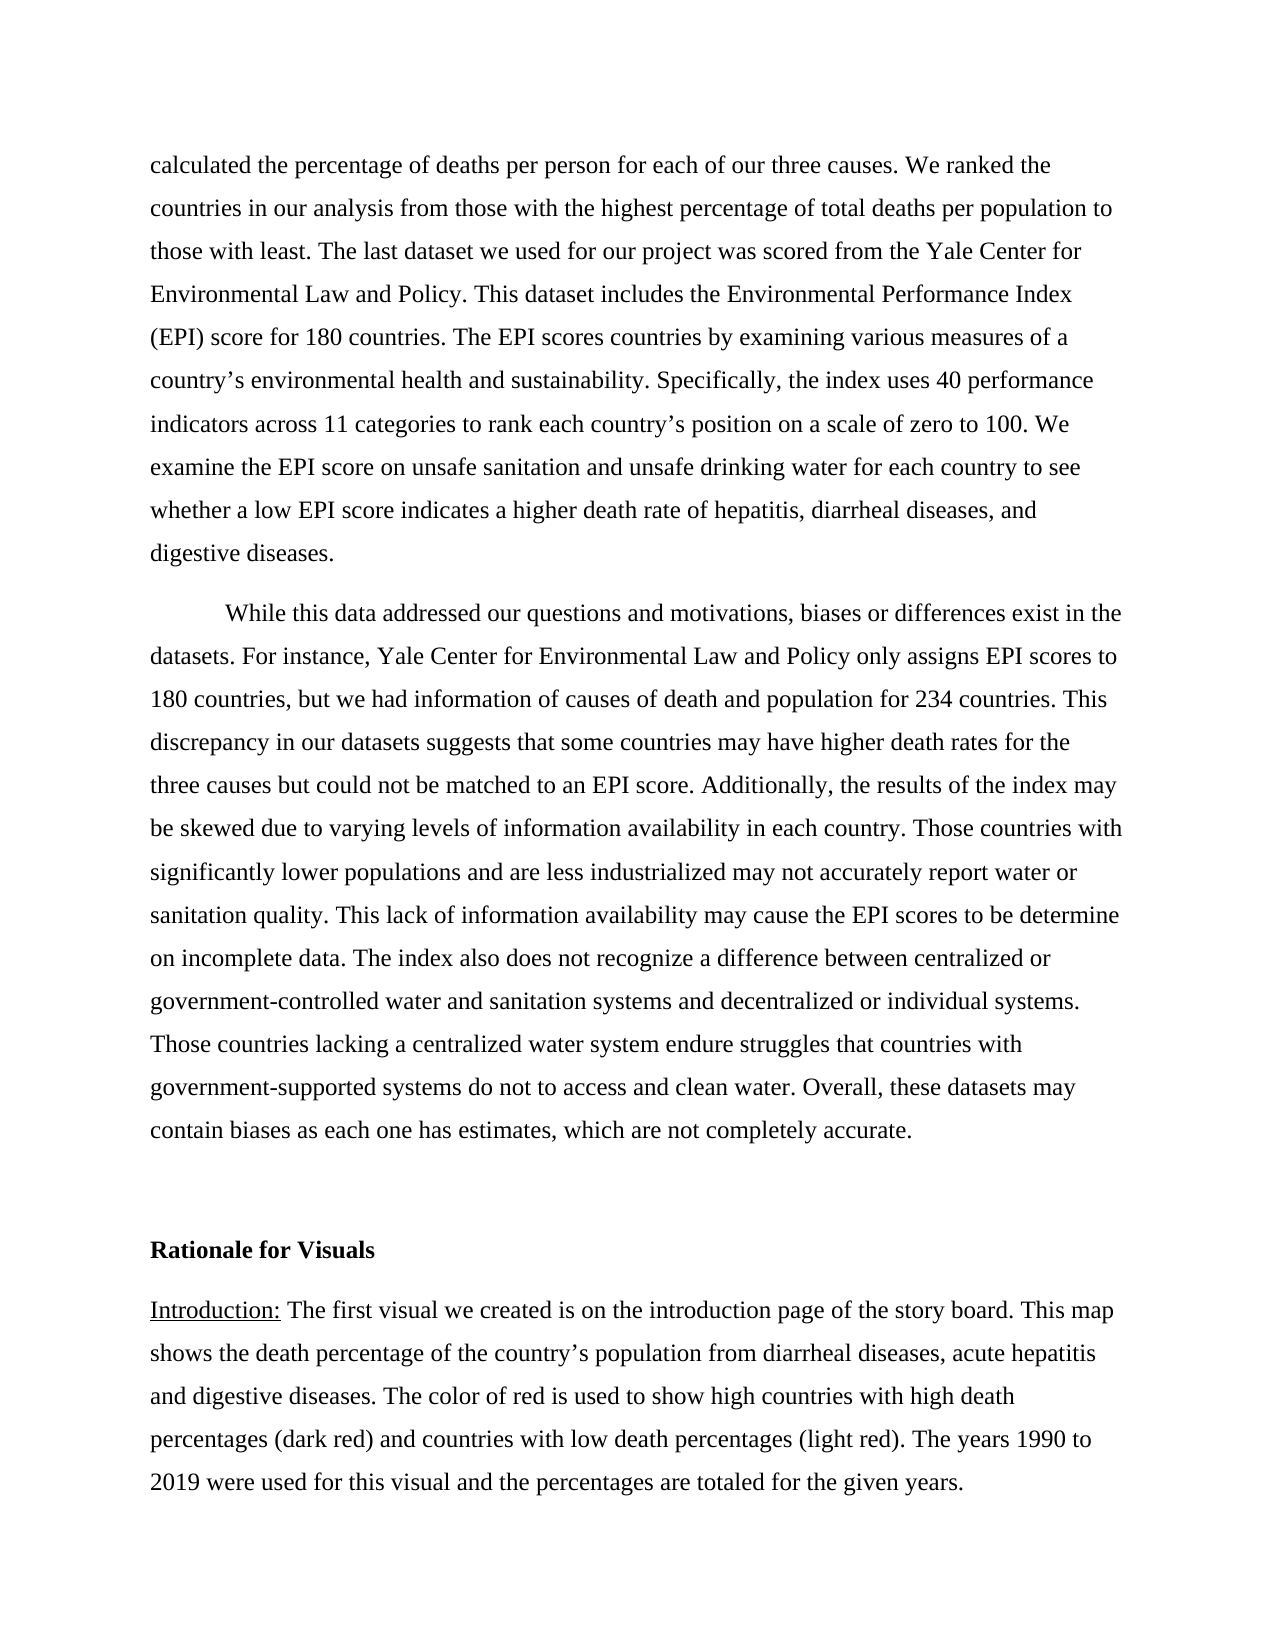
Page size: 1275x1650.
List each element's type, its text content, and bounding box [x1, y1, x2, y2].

text Rationale for Visuals [150, 1235, 1125, 1264]
text Introduction: The first visual we created is on the introduction page of the story board. This map shows the death percentage of the country’s population from diarrheal diseases, acute hepatitis and digestive diseases. The color of red is used to show high countries with high death percentages (dark red) and countries with low death percentages (light red). The years 1990 to 2019 were used for this visual and the percentages are totaled for the given years. [150, 1295, 1125, 1496]
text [150, 150, 1125, 567]
text While this data addressed our questions and motivations, biases or differences exist in the datasets. For instance, Yale Center for Environmental Law and Policy only assigns EPI scores to 180 countries, but we had information of causes of death and population for 234 countries. This discrepancy in our datasets suggests that some countries may have higher death rates for the three causes but could not be matched to an EPI score. Additionally, the results of the index may be skewed due to varying levels of information availability in each country. Those countries with significantly lower populations and are less industrialized may not accurately report water or sanitation quality. This lack of information availability may cause the EPI scores to be determine on incomplete data. The index also does not recognize a difference between centralized or government-controlled water and sanitation systems and decentralized or individual systems. Those countries lacking a centralized water system endure struggles that countries with government-supported systems do not to access and clean water. Overall, these datasets may contain biases as each one has estimates, which are not completely accurate. [150, 598, 1125, 1144]
